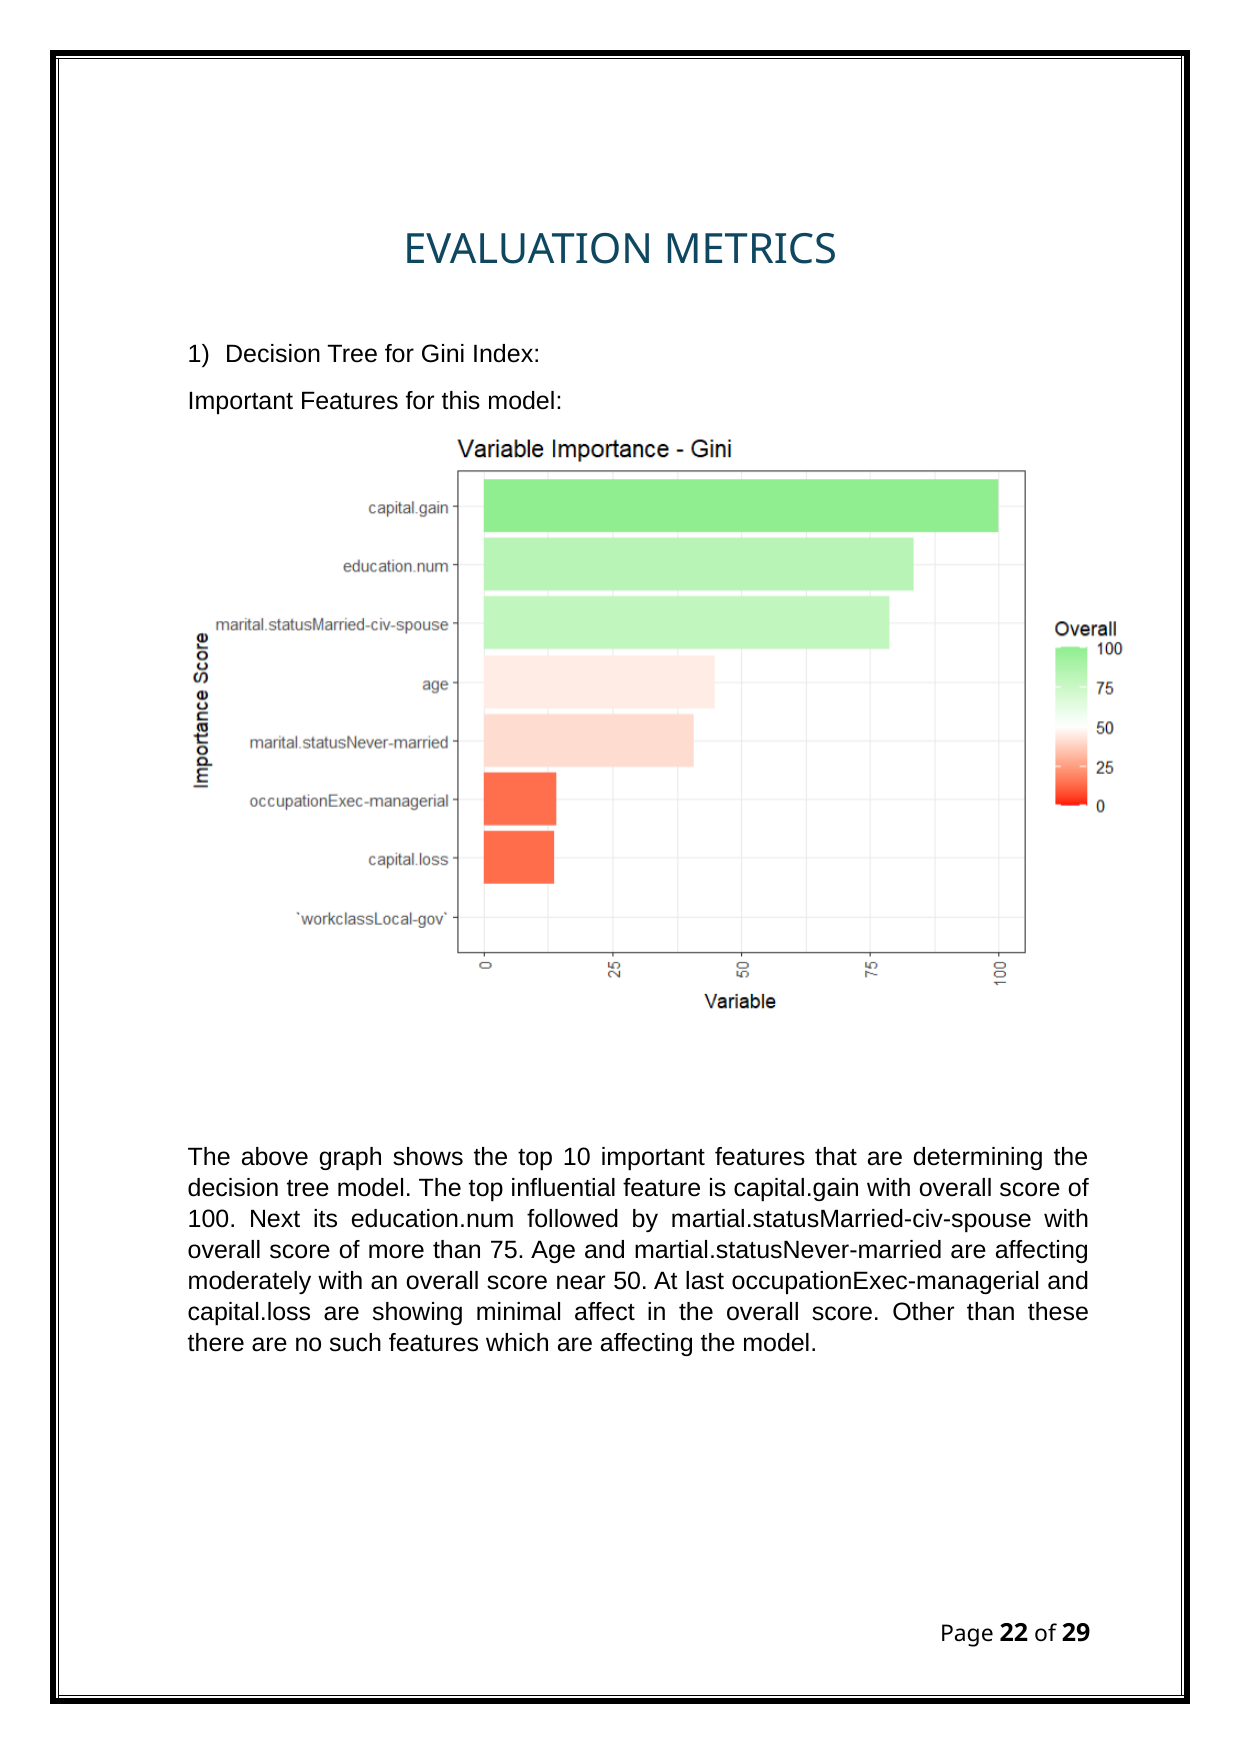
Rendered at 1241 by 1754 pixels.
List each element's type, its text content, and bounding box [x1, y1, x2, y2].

subtitle EVALUATION METRICS [150, 218, 1090, 275]
text The above graph shows the top 10 important features that are determining the decision tree model. The top influential feature is capital.gain with overall score of 100. Next its education.num followed by martial.statusMarried-civ-spouse with overall score of more than 75. Age and martial.statusNever-married are affecting moderately with an overall score near 50. At last occupationExec-managerial and capital.loss are showing minimal affect in the overall score. Other than these there are no such features which are affecting the model. [187, 1142, 1090, 1357]
picture [187, 433, 1128, 1027]
list Decision Tree for Gini Index: [187, 338, 1090, 367]
text Important Features for this model: [187, 386, 1090, 415]
